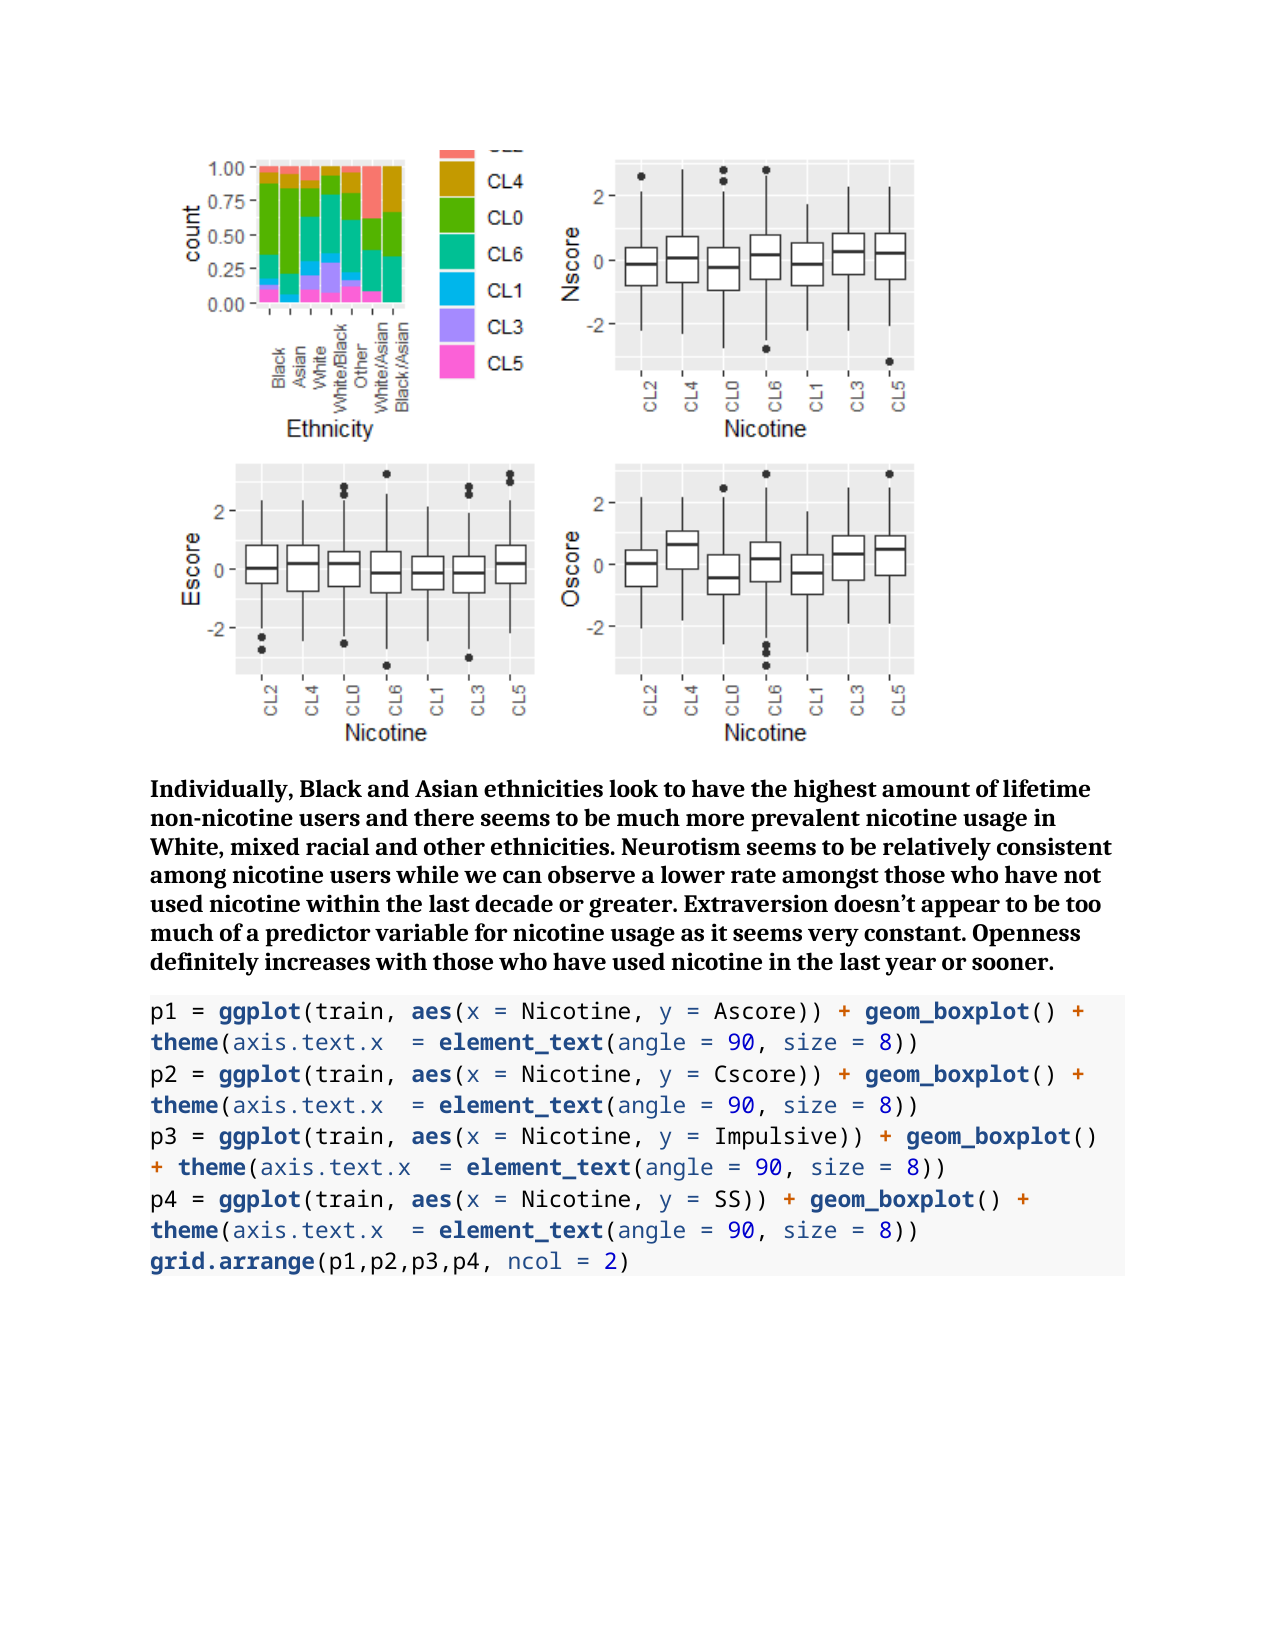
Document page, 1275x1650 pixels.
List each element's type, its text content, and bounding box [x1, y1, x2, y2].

text Individually, Black and Asian ethnicities look to have the highest amount of lifetime non-nicotine users and there seems to be much more prevalent nicotine usage in White, mixed racial and other ethnicities. Neurotism seems to be relatively consistent among nicotine users while we can observe a lower rate amongst those who have not used nicotine within the last decade or greater. Extraversion doesn’t appear to be too much of a predictor variable for nicotine usage as it seems very constant. Openness definitely increases with those who have used nicotine in the last year or sooner. [150, 775, 1125, 976]
text p1 = ggplot(train, aes(x = Nicotine, y = Ascore)) + geom_boxplot() + theme(axis.text.x = element_text(angle = 90, size = 8)) p2 = ggplot(train, aes(x = Nicotine, y = Cscore)) + geom_boxplot() + theme(axis.text.x = element_text(angle = 90, size = 8)) p3 = ggplot(train, aes(x = Nicotine, y = Impulsive)) + geom_boxplot() + theme(axis.text.x = element_text(angle = 90, size = 8)) p4 = ggplot(train, aes(x = Nicotine, y = SS)) + geom_boxplot() + theme(axis.text.x = element_text(angle = 90, size = 8)) grid.arrange(p1,p2,p3,p4, ncol = 2) [631, 995, 1125, 1276]
picture [168, 150, 927, 757]
